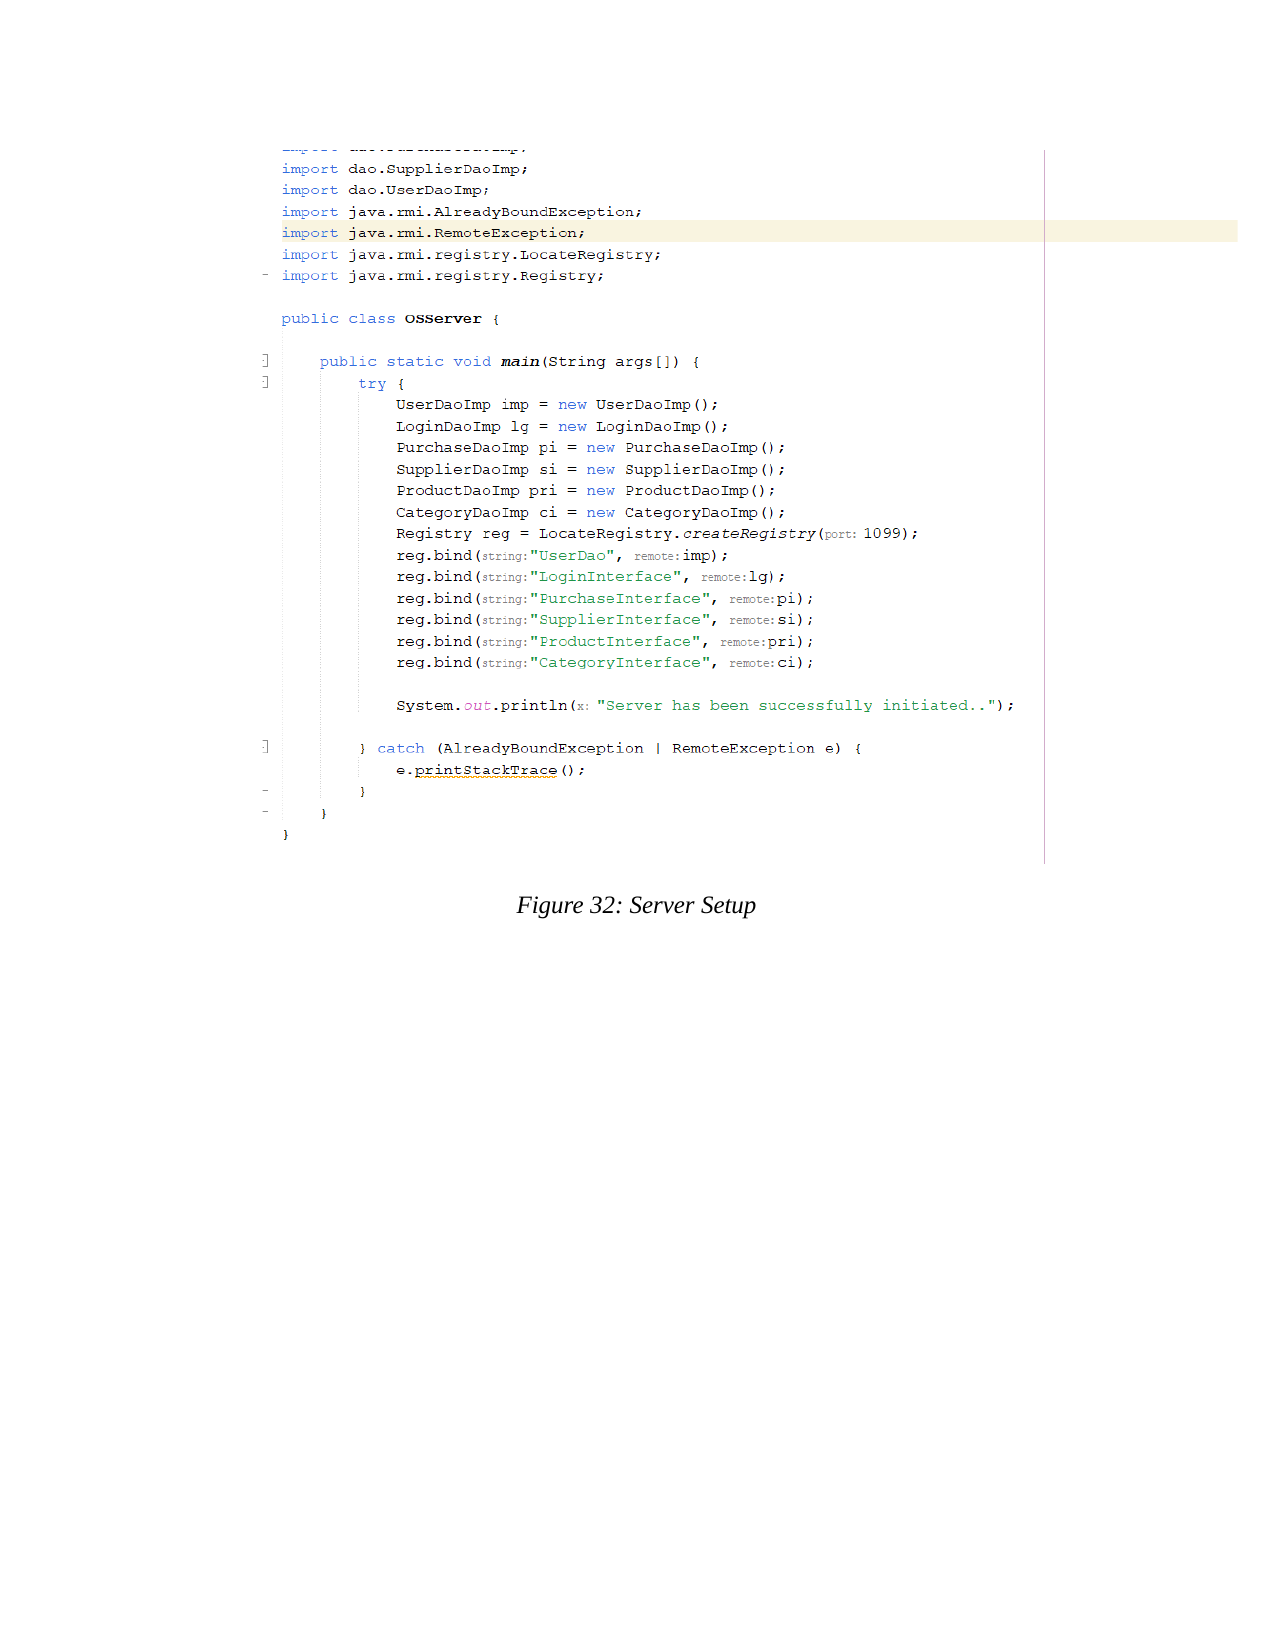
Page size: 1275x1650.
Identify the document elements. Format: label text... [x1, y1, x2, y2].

text Figure 32: Server Setup [150, 890, 1125, 919]
picture [262, 150, 1238, 877]
